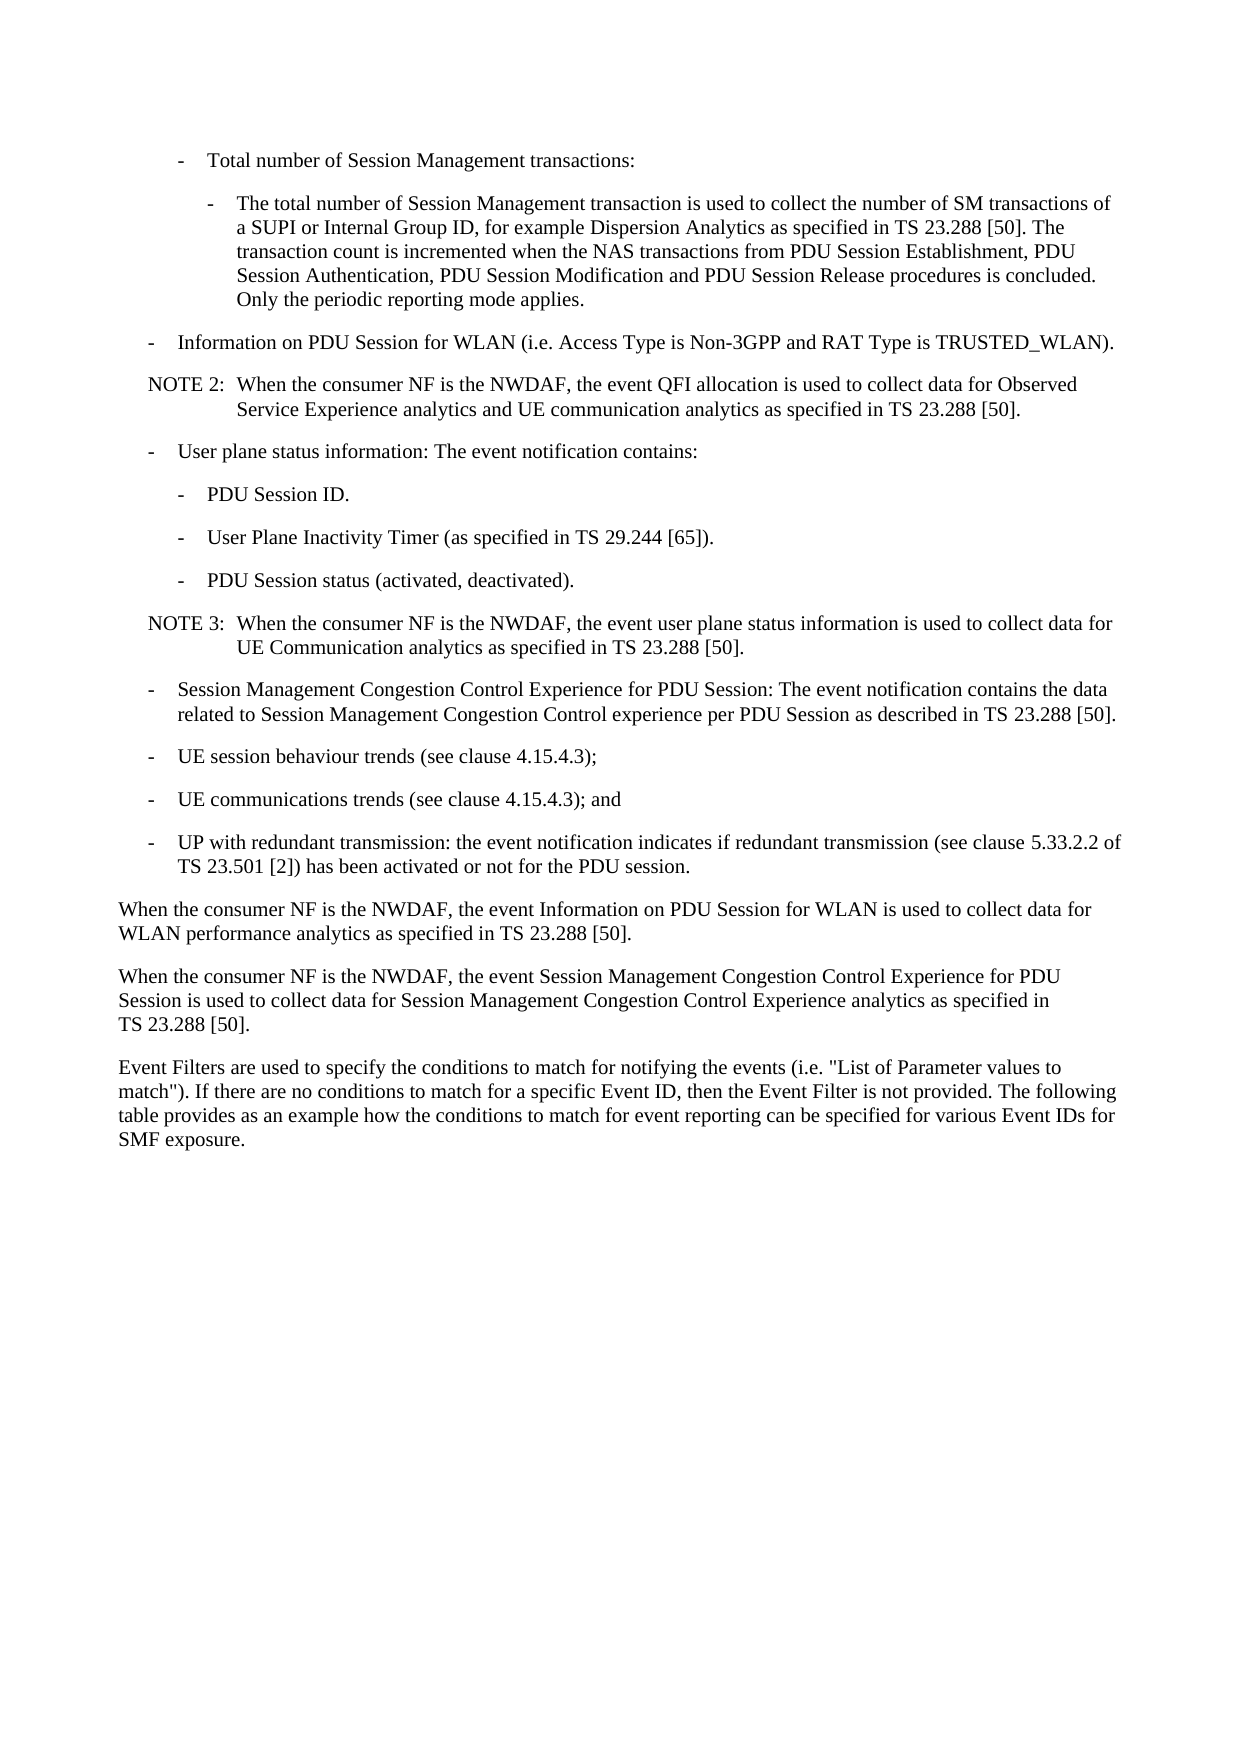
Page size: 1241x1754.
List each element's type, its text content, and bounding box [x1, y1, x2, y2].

text - UE communications trends (see clause 4.15.4.3); and [148, 787, 1122, 811]
text NOTE 2: When the consumer NF is the NWDAF, the event QFI allocation is used to collect data for Observed Service Experience analytics and UE communication analytics as specified in TS 23.288 [50]. [148, 372, 1122, 421]
text When the consumer NF is the NWDAF, the event Information on PDU Session for WLAN is used to collect data for WLAN performance analytics as specified in TS 23.288 [50]. [118, 897, 1122, 945]
text - Session Management Congestion Control Experience for PDU Session: The event notification contains the data related to Session Management Congestion Control experience per PDU Session as described in TS 23.288 [50]. [148, 677, 1122, 726]
text - Total number of Session Management transactions: [177, 148, 1122, 172]
text - The total number of Session Management transaction is used to collect the number of SM transactions of a SUPI or Internal Group ID, for example Dispersion Analytics as specified in TS 23.288 [50]. The transaction count is incremented when the NAS transactions from PDU Session Establishment, PDU Session Authentication, PDU Session Modification and PDU Session Release procedures is concluded. Only the periodic reporting mode applies. [207, 191, 1122, 311]
text - User plane status information: The event notification contains: [148, 439, 1122, 463]
text - User Plane Inactivity Timer (as specified in TS 29.244 [65]). [177, 525, 1122, 549]
text NOTE 3: When the consumer NF is the NWDAF, the event user plane status information is used to collect data for UE Communication analytics as specified in TS 23.288 [50]. [148, 611, 1122, 659]
text - Information on PDU Session for WLAN (i.e. Access Type is Non-3GPP and RAT Type is TRUSTED_WLAN). [148, 329, 1122, 354]
text - PDU Session ID. [177, 482, 1122, 506]
text - UE session behaviour trends (see clause 4.15.4.3); [148, 744, 1122, 768]
text When the consumer NF is the NWDAF, the event Session Management Congestion Control Experience for PDU Session is used to collect data for Session Management Congestion Control Experience analytics as specified in TS 23.288 [50]. [118, 964, 1122, 1036]
text Event Filters are used to specify the conditions to match for notifying the events (i.e. "List of Parameter values to match"). If there are no conditions to match for a specific Event ID, then the Event Filter is not provided. The following table provides as an example how the conditions to match for event reporting can be specified for various Event IDs for SMF exposure. [118, 1054, 1122, 1151]
text - PDU Session status (activated, deactivated). [177, 568, 1122, 592]
text - UP with redundant transmission: the event notification indicates if redundant transmission (see clause 5.33.2.2 of TS 23.501 [2]) has been activated or not for the PDU session. [148, 830, 1122, 878]
